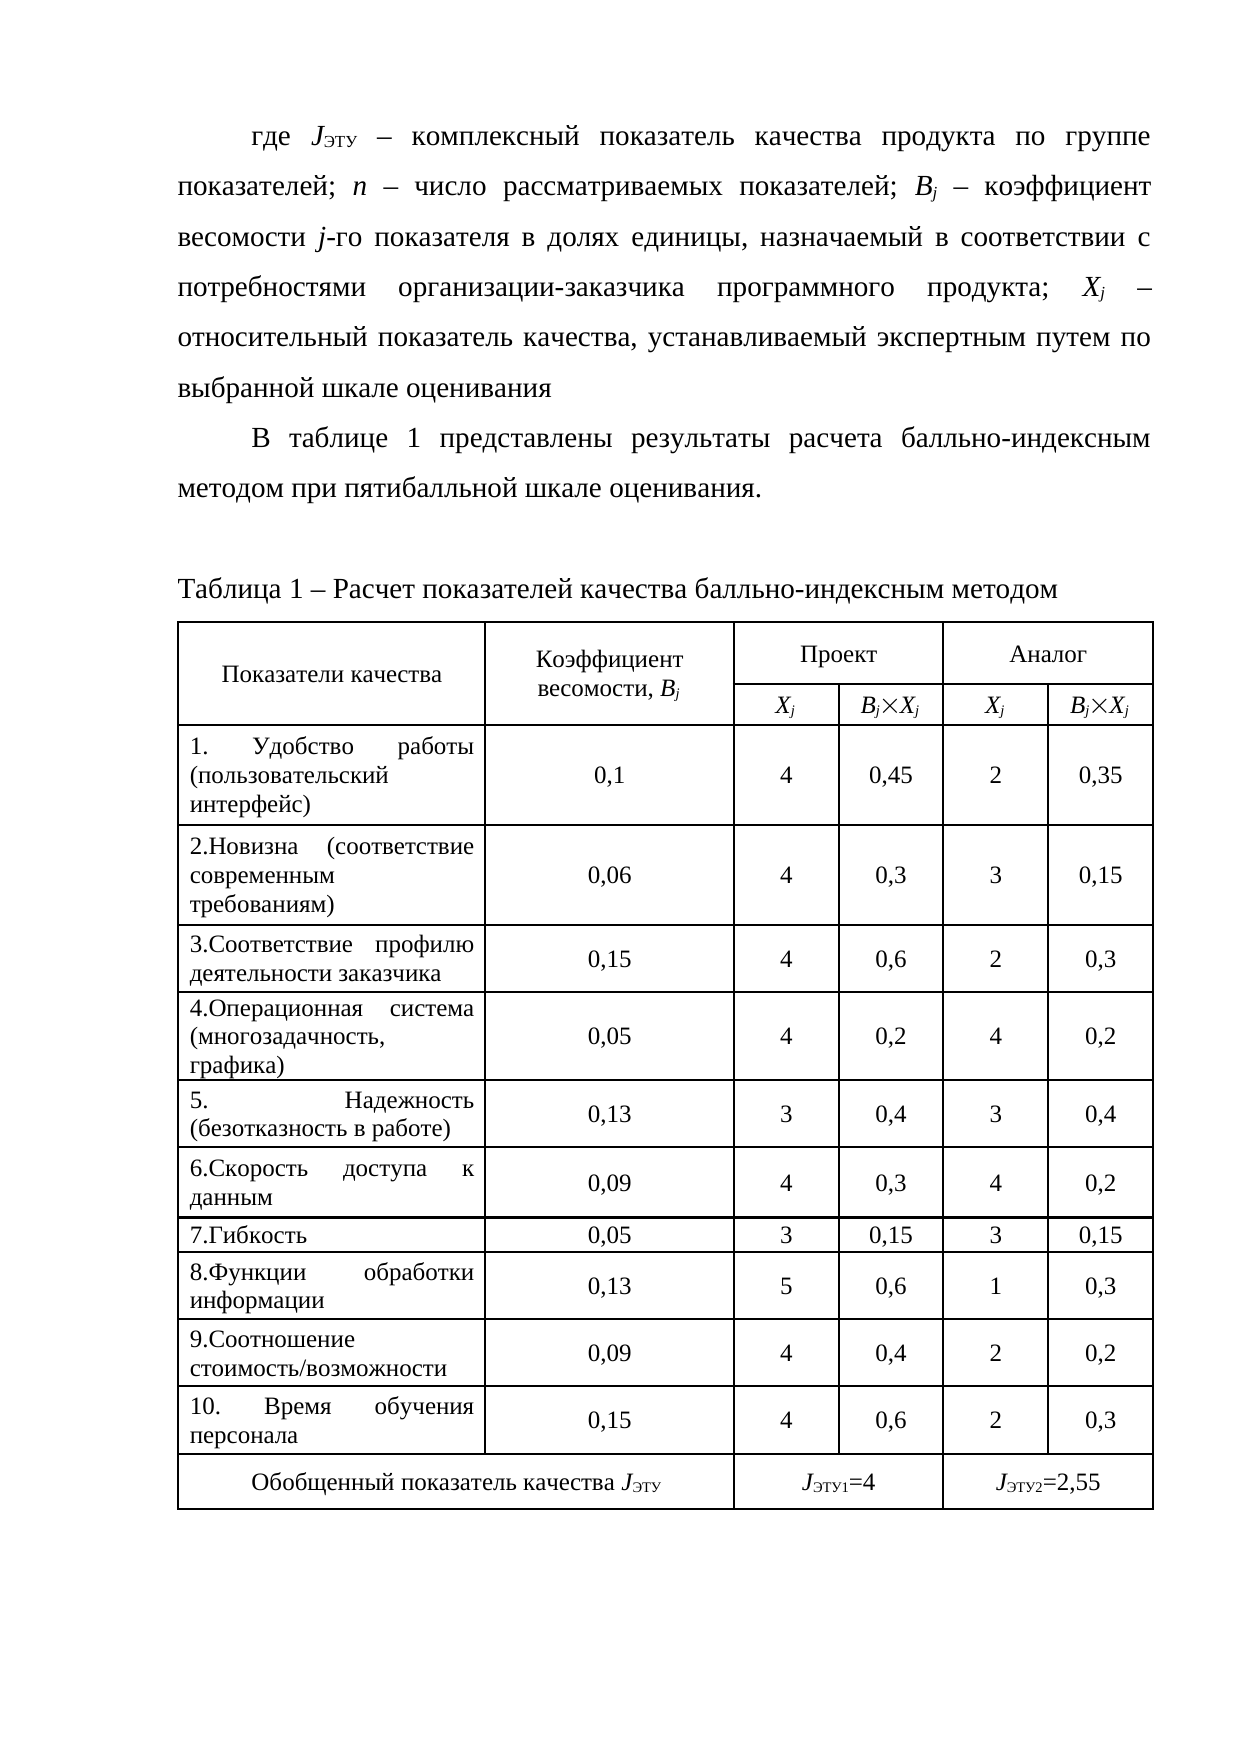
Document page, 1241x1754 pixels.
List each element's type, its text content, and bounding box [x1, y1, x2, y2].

table_cell Xj [944, 685, 1047, 723]
table_cell 3 [944, 1219, 1047, 1251]
table_cell 0,2 [1049, 1320, 1152, 1385]
table_cell 4 [735, 926, 838, 991]
table_cell 0,15 [840, 1219, 942, 1251]
table_cell 0,05 [486, 993, 733, 1079]
table_cell 0,13 [486, 1253, 733, 1318]
table_cell 0,3 [1049, 1387, 1152, 1452]
table_cell 3 [735, 1219, 838, 1251]
table_cell 0,1 [486, 726, 733, 823]
table_cell 9.Соотношение стоимость/возможности [179, 1320, 484, 1385]
table_cell 5. Надежность (безотказность в работе) [179, 1081, 484, 1146]
table_cell 2 [944, 1320, 1047, 1385]
table_cell 0,15 [486, 926, 733, 991]
table_cell 0,3 [840, 1148, 942, 1216]
table_cell 0,3 [1049, 926, 1152, 991]
table_cell 3 [944, 826, 1047, 923]
table_cell 3 [944, 1081, 1047, 1146]
table_cell 0,4 [840, 1320, 942, 1385]
table_cell 0,6 [840, 1387, 942, 1452]
table_header Коэффициент весомости, Вj [486, 623, 733, 723]
table_cell 0,2 [840, 993, 942, 1079]
table_cell 0,6 [840, 1253, 942, 1318]
table_cell 0,35 [1049, 726, 1152, 823]
table_cell 0,2 [1049, 1148, 1152, 1216]
table_cell ВjXj [840, 685, 942, 723]
text В таблице 1 представлены результаты расчета балльно-индексным методом при пятибалльной шкале оценивания. [177, 420, 1152, 504]
table_cell ВjXj [1049, 685, 1152, 723]
table_cell 0,45 [840, 726, 942, 823]
table_cell 3.Соответствие профилю деятельности заказчика [179, 926, 484, 991]
text где JЭТУ – комплексный показатель качества продукта по группе показателей; n – число рассматриваемых показателей; Вj – коэффициент весомости j-го показателя в долях единицы, назначаемый в соответствии с потребностями организации-заказчика программного продукта; Xj – относительный показатель качества, устанавливаемый экспертным путем по выбранной шкале оценивания [177, 118, 1152, 403]
table_cell 1. Удобство работы (пользовательский интерфейс) [179, 726, 484, 823]
table_cell 0,4 [840, 1081, 942, 1146]
table_cell 3 [735, 1081, 838, 1146]
table_cell 0,3 [840, 826, 942, 923]
table_cell 2 [944, 926, 1047, 991]
table_cell 5 [735, 1253, 838, 1318]
text Таблица 1 – Расчет показателей качества балльно-индексным методом [177, 571, 1152, 604]
table_cell 0,09 [486, 1148, 733, 1216]
table_cell 1 [944, 1253, 1047, 1318]
table_cell JЭТУ1=4 [735, 1455, 942, 1508]
table_cell 0,2 [1049, 993, 1152, 1079]
table_cell JЭТУ2=2,55 [944, 1455, 1152, 1508]
table_cell 4.Операционная система (многозадачность, графика) [179, 993, 484, 1079]
table_cell 0,4 [1049, 1081, 1152, 1146]
table_cell Обобщенный показатель качества JЭТУ [179, 1455, 733, 1508]
table_cell 0,13 [486, 1081, 733, 1146]
table_cell 2.Новизна (соответствие современным требованиям) [179, 826, 484, 923]
table_cell 0,15 [1049, 1219, 1152, 1251]
table_cell 8.Функции обработки информации [179, 1253, 484, 1318]
table_cell 0,6 [840, 926, 942, 991]
table_cell 4 [735, 1148, 838, 1216]
table_cell 4 [944, 993, 1047, 1079]
table_cell 4 [944, 1148, 1047, 1216]
table_cell 4 [735, 993, 838, 1079]
table_cell 0,06 [486, 826, 733, 923]
table_header Показатели качества [179, 623, 484, 723]
table_header Аналог [944, 623, 1152, 683]
table_cell 2 [944, 726, 1047, 823]
table_cell 4 [735, 826, 838, 923]
table_header Проект [735, 623, 942, 683]
table_cell 0,09 [486, 1320, 733, 1385]
table_cell 10. Время обучения персонала [179, 1387, 484, 1452]
table_cell 0,15 [486, 1387, 733, 1452]
table_cell 0,3 [1049, 1253, 1152, 1318]
table_cell Xj [735, 685, 838, 723]
table_cell 6.Скорость доступа к данным [179, 1148, 484, 1216]
table_cell 4 [735, 1387, 838, 1452]
table_cell 4 [735, 726, 838, 823]
table_cell 0,15 [1049, 826, 1152, 923]
table_cell 0,05 [486, 1219, 733, 1251]
table_cell 7.Гибкость [179, 1219, 484, 1251]
table_cell 4 [735, 1320, 838, 1385]
table_cell 2 [944, 1387, 1047, 1452]
